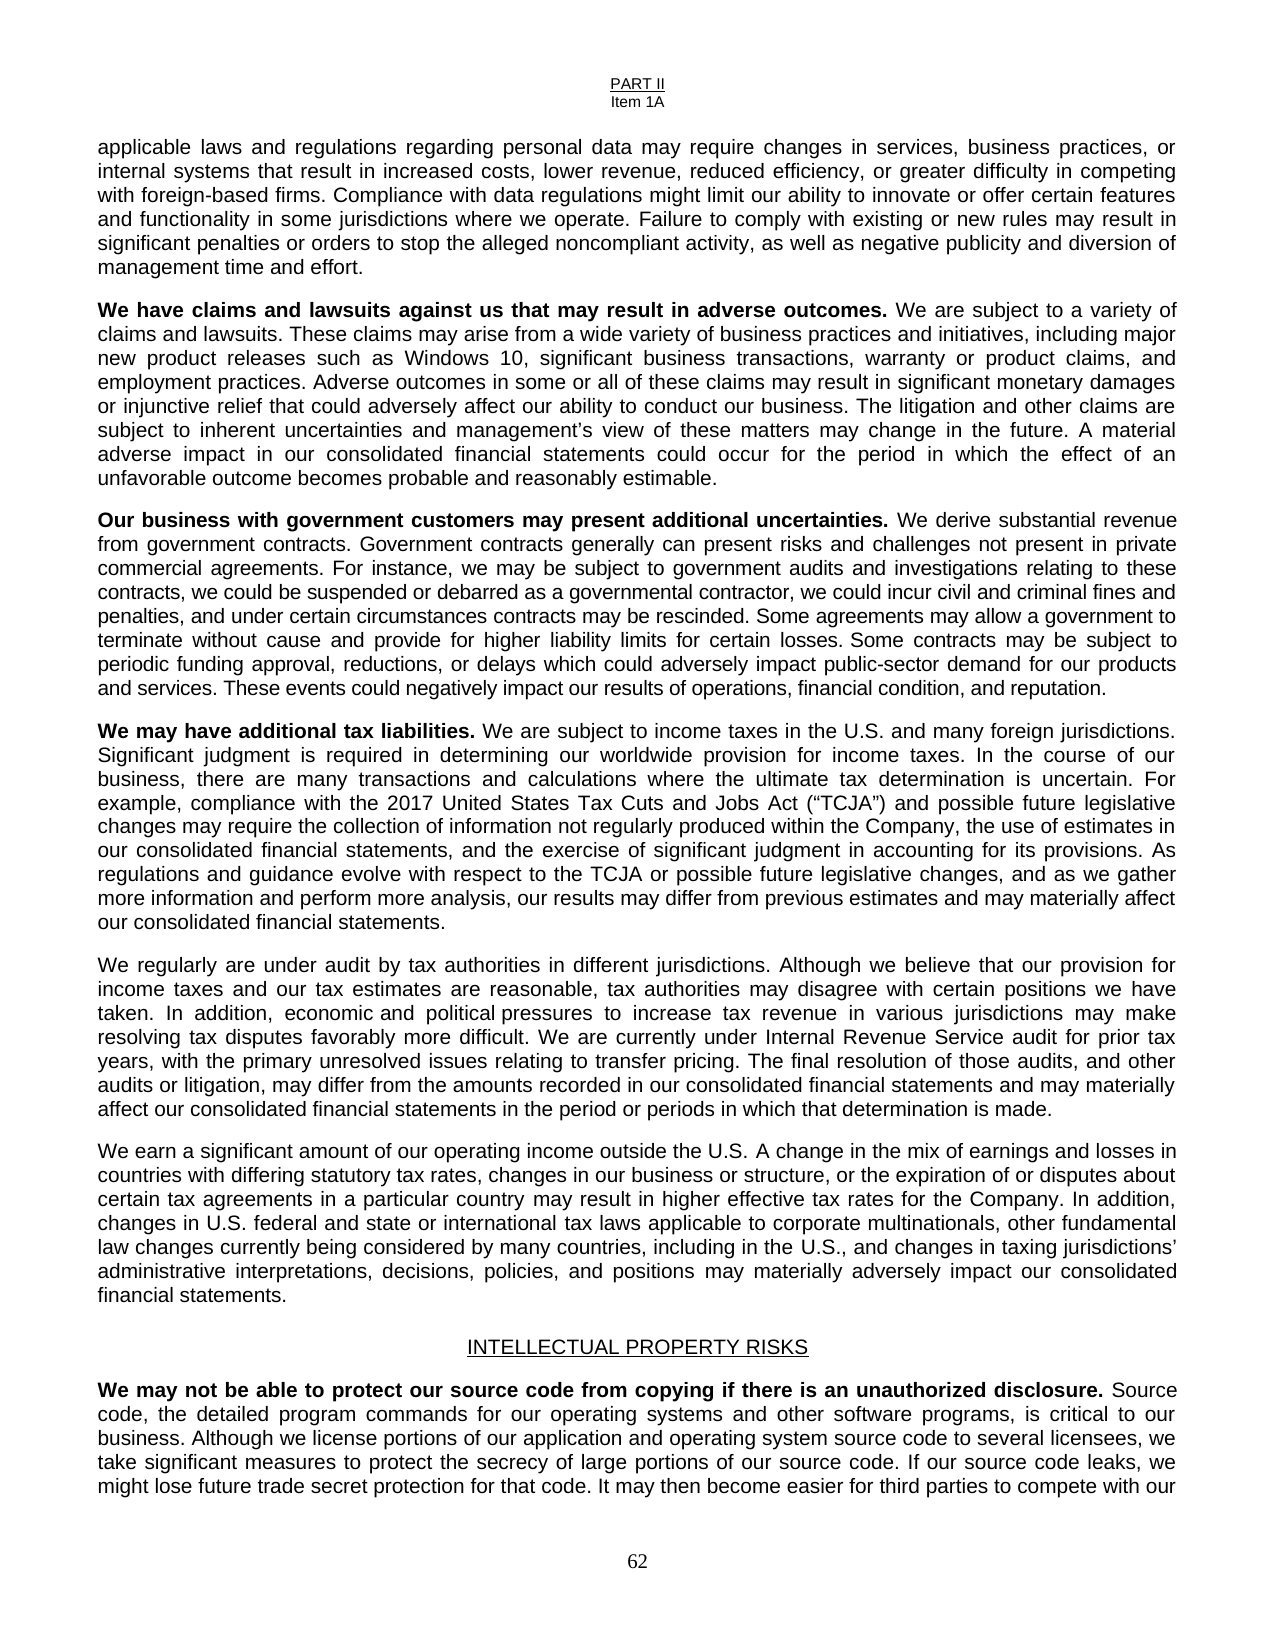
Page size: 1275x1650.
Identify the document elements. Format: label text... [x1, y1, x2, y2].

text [97, 135, 1177, 279]
text We may have additional tax liabilities. We are subject to income taxes in the U.S. and many foreign jurisdictions. Significant judgment is required in determining our worldwide provision for income taxes. In the course of our business, there are many transactions and calculations where the ultimate tax determination is uncertain. For example, compliance with the 2017 United States Tax Cuts and Jobs Act (“TCJA”) and possible future legislative changes may require the collection of information not regularly produced within the Company, the use of estimates in our consolidated financial statements, and the exercise of significant judgment in accounting for its provisions. As regulations and guidance evolve with respect to the TCJA or possible future legislative changes, and as we gather more information and perform more analysis, our results may differ from previous estimates and may materially affect our consolidated financial statements. [97, 718, 1177, 934]
text Our business with government customers may present additional uncertainties. We derive substantial revenue from government contracts. Government contracts generally can present risks and challenges not present in private commercial agreements. For instance, we may be subject to government audits and investigations relating to these contracts, we could be suspended or debarred as a governmental contractor, we could incur civil and criminal fines and penalties, and under certain circumstances contracts may be rescinded. Some agreements may allow a government to terminate without cause and provide for higher liability limits for certain losses. Some contracts may be subject to periodic funding approval, reductions, or delays which could adversely impact public-sector demand for our products and services. These events could negatively impact our results of operations, financial condition, and reputation. [97, 508, 1177, 700]
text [97, 1378, 1177, 1498]
text We regularly are under audit by tax authorities in different jurisdictions. Although we believe that our provision for income taxes and our tax estimates are reasonable, tax authorities may disagree with certain positions we have taken. In addition, economic and political pressures to increase tax revenue in various jurisdictions may make resolving tax disputes favorably more difficult. We are currently under Internal Revenue Service audit for prior tax years, with the primary unresolved issues relating to transfer pricing. The final resolution of those audits, and other audits or litigation, may differ from the amounts recorded in our consolidated financial statements and may materially affect our consolidated financial statements in the period or periods in which that determination is made. [97, 953, 1177, 1121]
text We have claims and lawsuits against us that may result in adverse outcomes. We are subject to a variety of claims and lawsuits. These claims may arise from a wide variety of business practices and initiatives, including major new product releases such as Windows 10, significant business transactions, warranty or product claims, and employment practices. Adverse outcomes in some or all of these claims may result in significant monetary damages or injunctive relief that could adversely affect our ability to conduct our business. The litigation and other claims are subject to inherent uncertainties and management’s view of these matters may change in the future. A material adverse impact in our consolidated financial statements could occur for the period in which the effect of an unfavorable outcome becomes probable and reasonably estimable. [97, 298, 1177, 489]
text INTELLECTUAL PROPERTY RISKS [97, 1335, 1177, 1359]
text We earn a significant amount of our operating income outside the U.S. A change in the mix of earnings and losses in countries with differing statutory tax rates, changes in our business or structure, or the expiration of or disputes about certain tax agreements in a particular country may result in higher effective tax rates for the Company. In addition, changes in U.S. federal and state or international tax laws applicable to corporate multinationals, other fundamental law changes currently being considered by many countries, including in the U.S., and changes in taxing jurisdictions’ administrative interpretations, decisions, policies, and positions may materially adversely impact our consolidated financial statements. [97, 1139, 1177, 1307]
